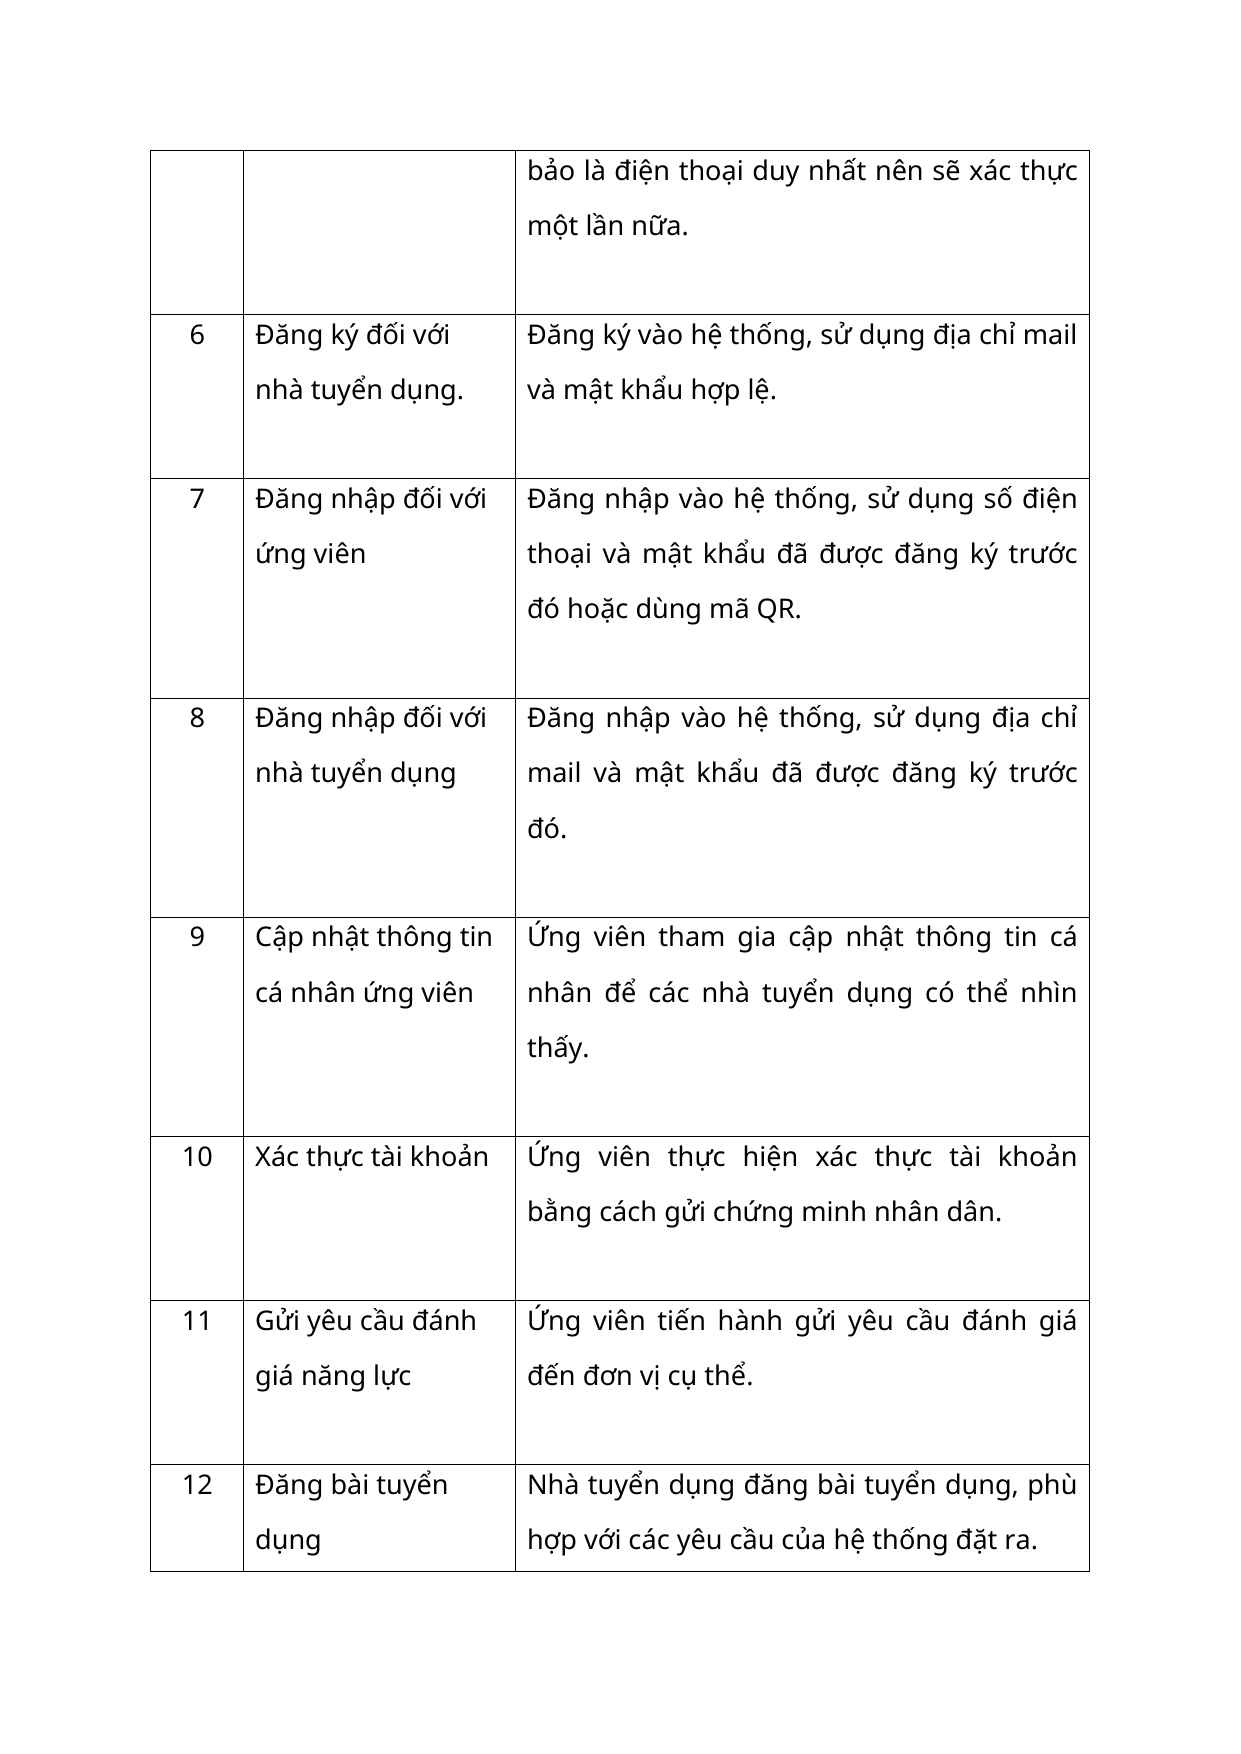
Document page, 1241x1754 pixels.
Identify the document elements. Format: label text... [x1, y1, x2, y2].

table_cell 10 [151, 1137, 243, 1300]
table_cell 8 [151, 699, 243, 917]
table_cell Đăng bài tuyển dụng [244, 1465, 515, 1571]
table_cell Gửi yêu cầu đánh giá năng lực [244, 1301, 515, 1464]
table_cell Xác thực tài khoản [244, 1137, 515, 1300]
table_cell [244, 151, 515, 314]
table_cell 12 [151, 1465, 243, 1571]
table_cell 5 [151, 151, 243, 314]
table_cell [516, 151, 1089, 314]
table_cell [516, 1465, 1089, 1571]
table_cell Đăng nhập vào hệ thống, sử dụng số điện thoại và mật khẩu đã được đăng ký trước đó hoặc dùng mã QR. [516, 479, 1089, 697]
table_cell Ứng viên tiến hành gửi yêu cầu đánh giá đến đơn vị cụ thể. [516, 1301, 1089, 1464]
table_cell Đăng nhập đối với nhà tuyển dụng [244, 699, 515, 917]
table_cell Đăng nhập đối với ứng viên [244, 479, 515, 697]
table_cell Cập nhật thông tin cá nhân ứng viên [244, 918, 515, 1136]
table_cell Ứng viên tham gia cập nhật thông tin cá nhân để các nhà tuyển dụng có thể nhìn thấy. [516, 918, 1089, 1136]
table_cell Đăng ký đối với nhà tuyển dụng. [244, 315, 515, 478]
table_cell Ứng viên thực hiện xác thực tài khoản bằng cách gửi chứng minh nhân dân. [516, 1137, 1089, 1300]
table_cell 6 [151, 315, 243, 478]
table_cell 11 [151, 1301, 243, 1464]
table_cell 7 [151, 479, 243, 697]
table_cell Đăng nhập vào hệ thống, sử dụng địa chỉ mail và mật khẩu đã được đăng ký trước đó. [516, 699, 1089, 917]
table_cell Đăng ký vào hệ thống, sử dụng địa chỉ mail và mật khẩu hợp lệ. [516, 315, 1089, 478]
table_cell 9 [151, 918, 243, 1136]
